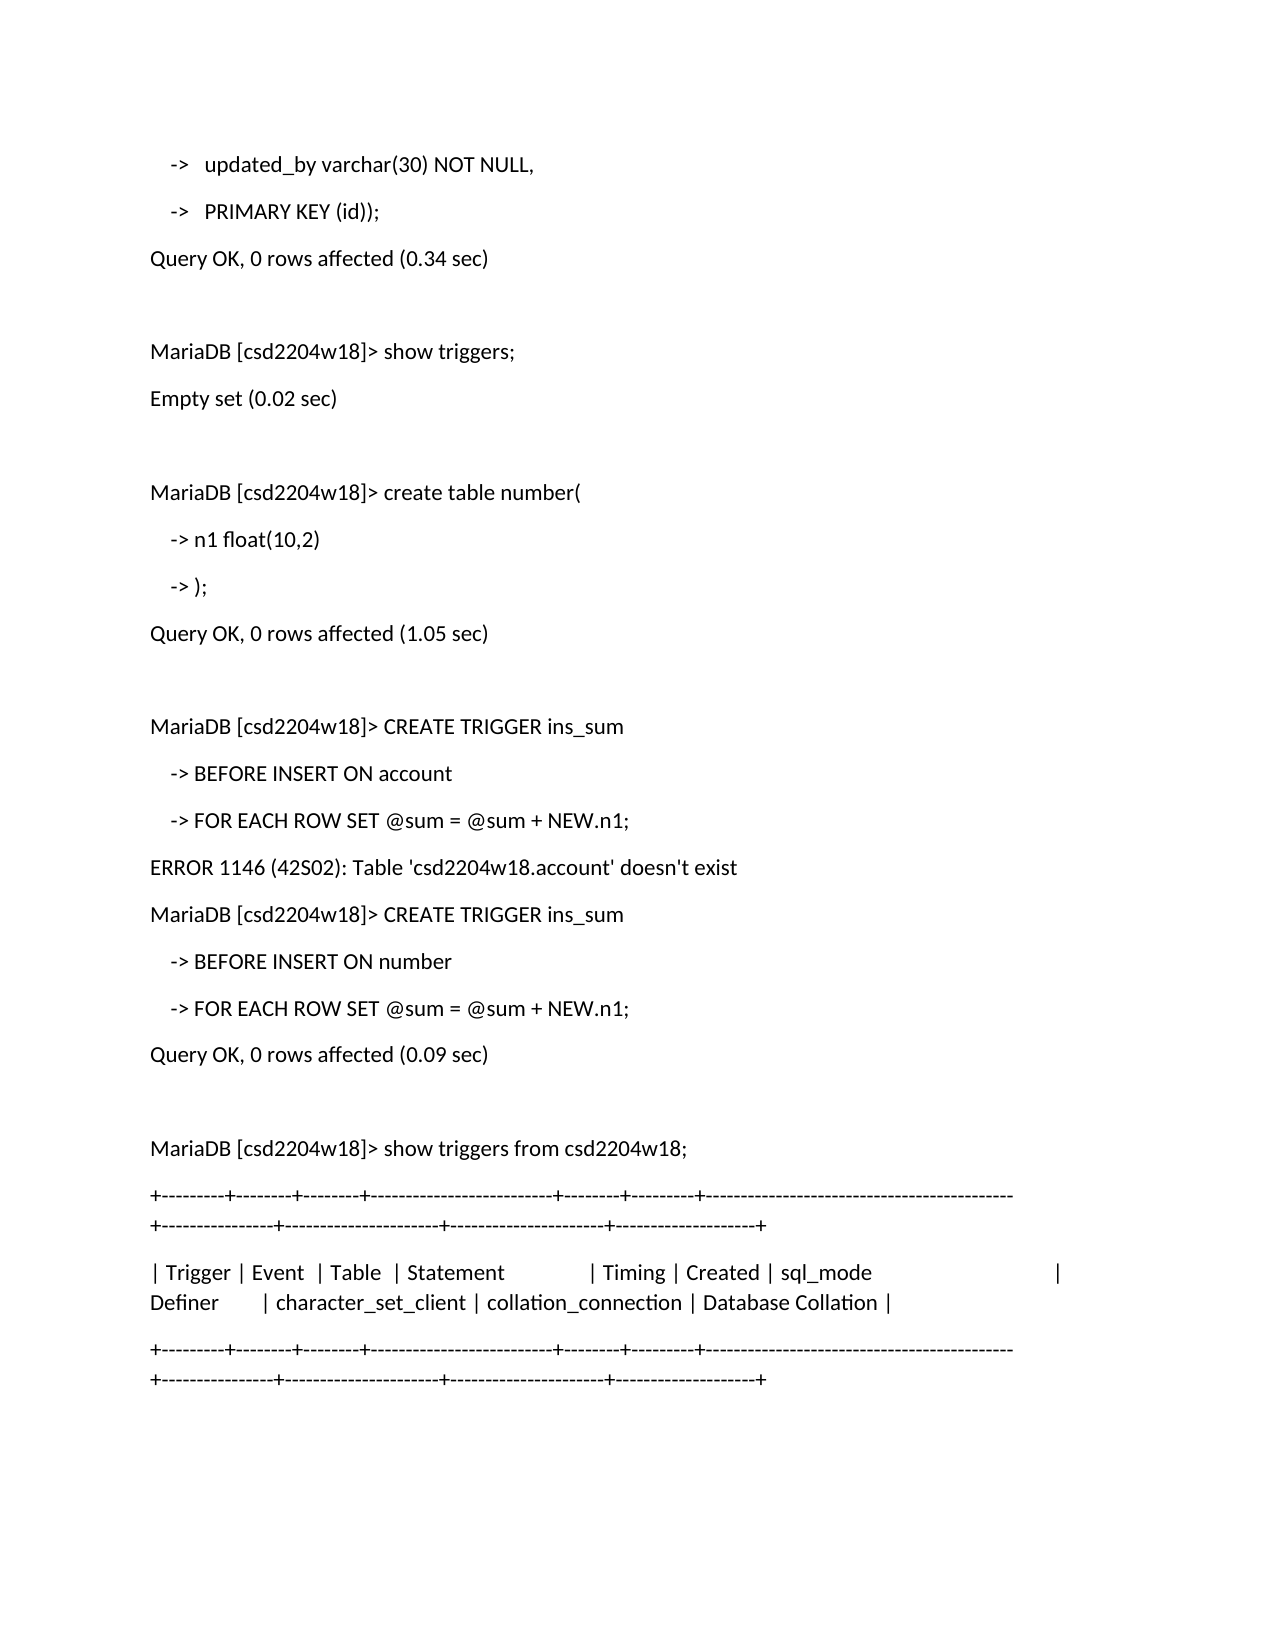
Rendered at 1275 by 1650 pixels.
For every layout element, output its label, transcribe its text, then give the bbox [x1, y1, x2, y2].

text Query OK, 0 rows affected (1.05 sec) [150, 619, 1125, 647]
text -> BEFORE INSERT ON account [150, 759, 1125, 787]
text Empty set (0.02 sec) [150, 384, 1125, 412]
text MariaDB [csd2204w18]> show triggers; [150, 337, 1125, 366]
text -> PRIMARY KEY (id)); [150, 197, 1125, 225]
text Query OK, 0 rows affected (0.34 sec) [150, 244, 1125, 272]
text -> n1 float(10,2) [150, 525, 1125, 553]
text MariaDB [csd2204w18]> CREATE TRIGGER ins_sum [150, 712, 1125, 741]
text -> FOR EACH ROW SET @sum = @sum + NEW.n1; [150, 806, 1125, 834]
text MariaDB [csd2204w18]> show triggers from csd2204w18; [150, 1134, 1125, 1162]
text -> BEFORE INSERT ON number [150, 947, 1125, 975]
text MariaDB [csd2204w18]> create table number( [150, 478, 1125, 506]
text Query OK, 0 rows affected (0.09 sec) [150, 1041, 1125, 1069]
text -> ); [150, 572, 1125, 600]
text | Trigger | Event | Table | Statement | Timing | Created | sql_mode | Definer | character_set_client | collation_connection | Database Collation | [150, 1258, 1125, 1317]
text -> updated_by varchar(30) NOT NULL, [150, 150, 1125, 178]
text ERROR 1146 (42S02): Table 'csd2204w18.account' doesn't exist [150, 853, 1125, 881]
text -> FOR EACH ROW SET @sum = @sum + NEW.n1; [150, 994, 1125, 1022]
text MariaDB [csd2204w18]> CREATE TRIGGER ins_sum [150, 900, 1125, 928]
